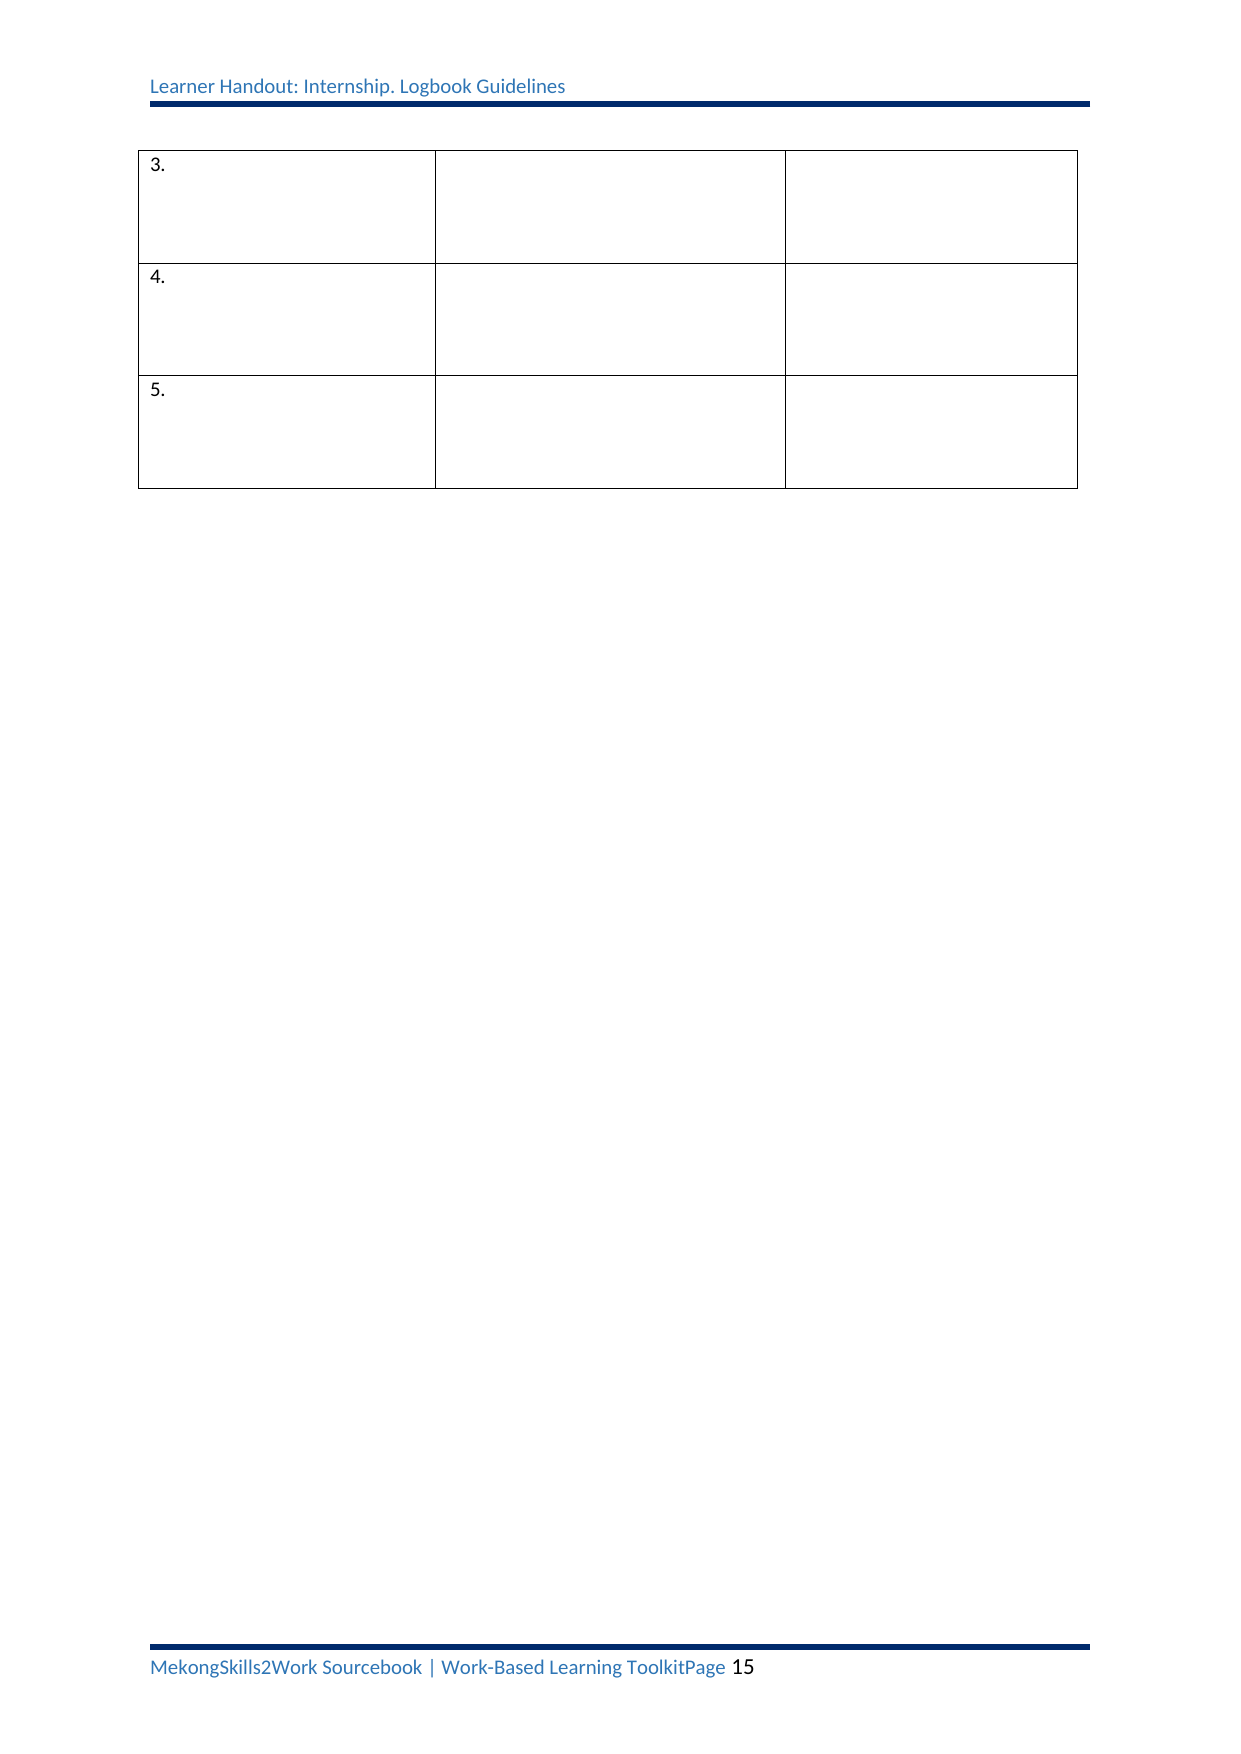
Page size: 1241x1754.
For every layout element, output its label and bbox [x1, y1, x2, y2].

table_cell [786, 151, 1077, 262]
table_cell [436, 151, 785, 262]
table_cell [786, 264, 1077, 375]
table_cell [139, 376, 435, 487]
table_cell [436, 264, 785, 375]
table_cell [786, 376, 1077, 487]
table_cell [436, 376, 785, 487]
table_cell [139, 264, 435, 375]
table_cell [139, 151, 435, 262]
